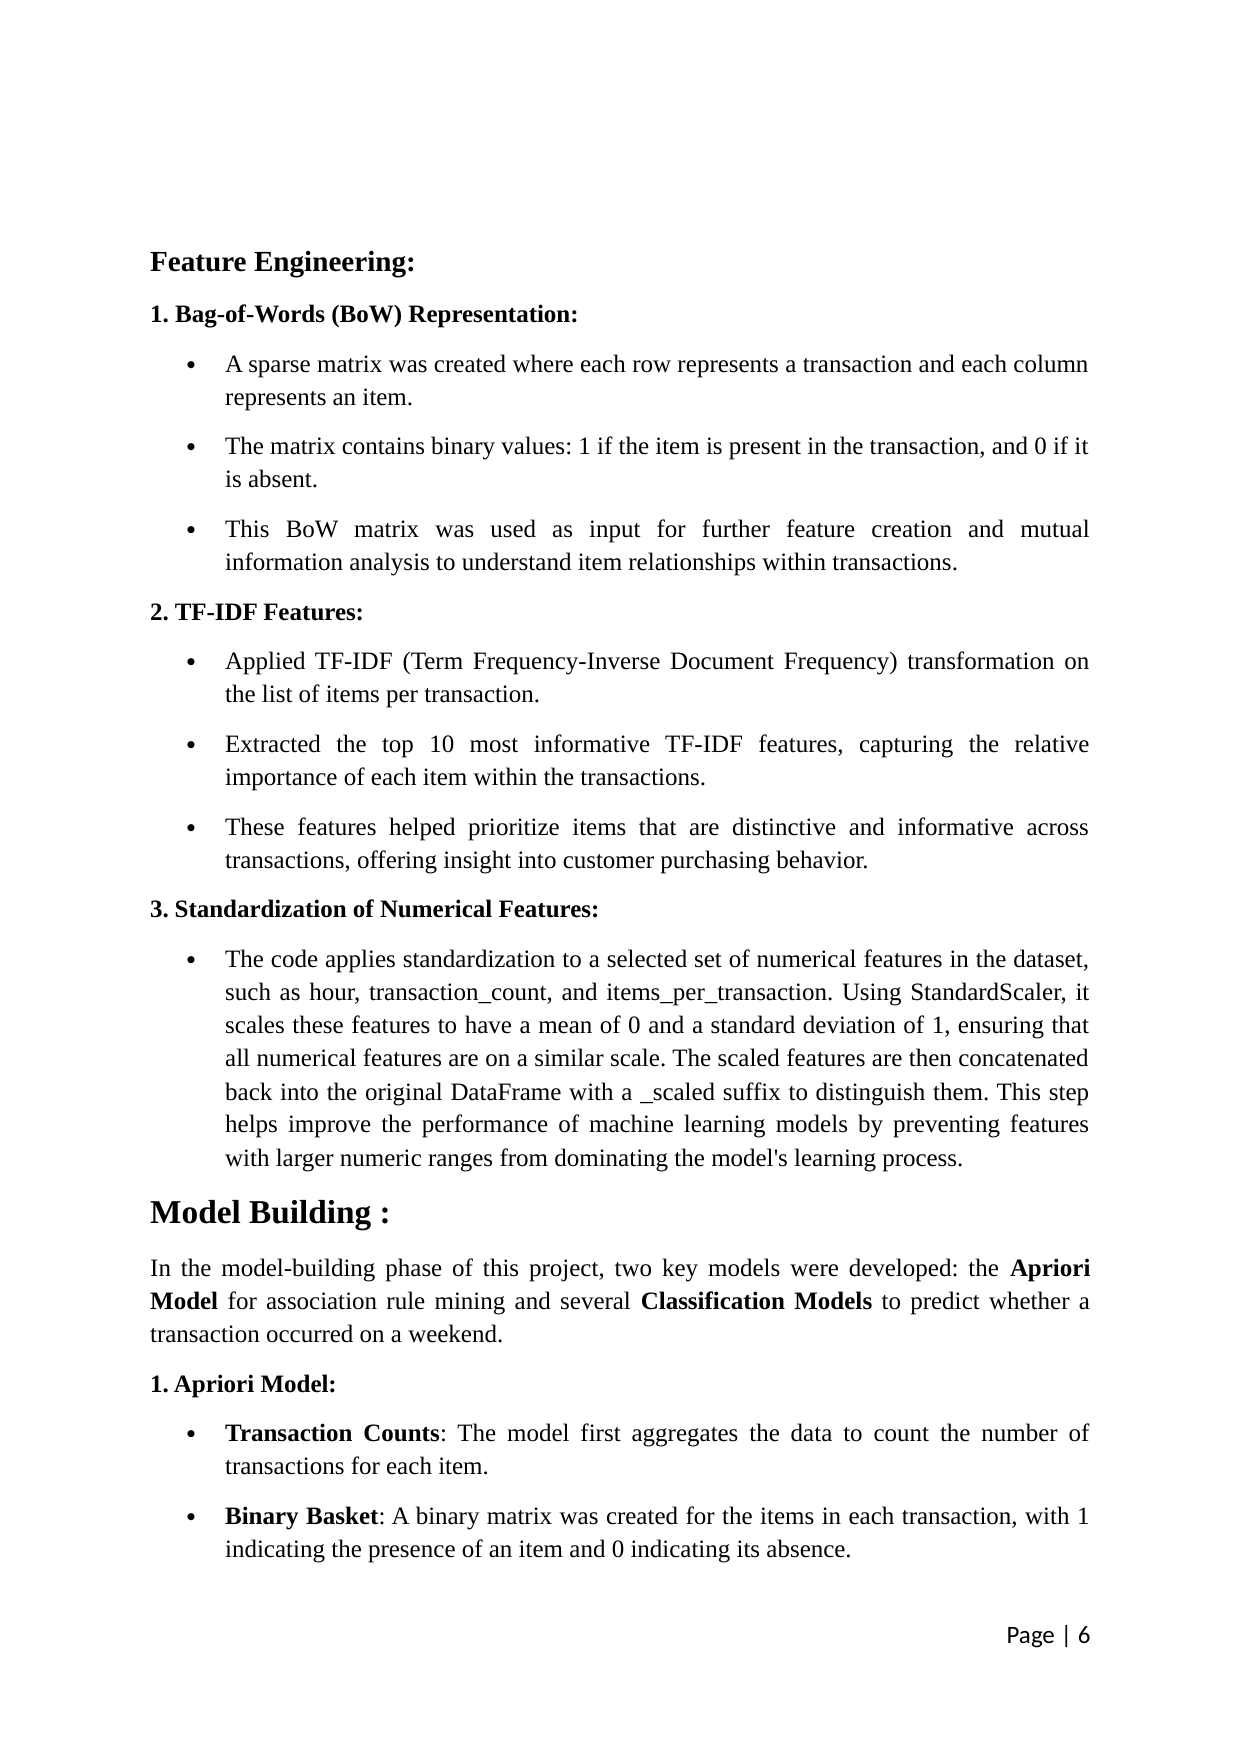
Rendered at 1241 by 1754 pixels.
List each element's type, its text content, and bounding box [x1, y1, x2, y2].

text Feature Engineering: [150, 244, 1090, 277]
list The matrix contains binary values: 1 if the item is present in the transaction, and 0 if it is absent. [187, 431, 1090, 493]
text 2. TF-IDF Features: [150, 597, 1090, 626]
list This BoW matrix was used as input for further feature creation and mutual information analysis to understand item relationships within transactions. [187, 514, 1090, 576]
list These features helped prioritize items that are distinctive and informative across transactions, offering insight into customer purchasing behavior. [187, 812, 1090, 874]
list Binary Basket: A binary matrix was created for the items in each transaction, with 1 indicating the presence of an item and 0 indicating its absence. [187, 1501, 1090, 1563]
list A sparse matrix was created where each row represents a transaction and each column represents an item. [187, 349, 1090, 410]
text In the model-building phase of this project, two key models were developed: the Apriori Model for association rule mining and several Classification Models to predict whether a transaction occurred on a weekend. [150, 1253, 1090, 1348]
list The code applies standardization to a selected set of numerical features in the dataset, such as hour, transaction_count, and items_per_transaction. Using StandardScaler, it scales these features to have a mean of 0 and a standard deviation of 1, ensuring that all numerical features are on a similar scale. The scaled features are then concatenated back into the original DataFrame with a _scaled suffix to distinguish them. This step helps improve the performance of machine learning models by preventing features with larger numeric ranges from dominating the model's learning process. [187, 944, 1090, 1171]
list Transaction Counts: The model first aggregates the data to count the number of transactions for each item. [187, 1418, 1090, 1480]
list Extracted the top 10 most informative TF-IDF features, capturing the relative importance of each item within the transactions. [187, 729, 1090, 791]
text 1. Bag-of-Words (BoW) Representation: [150, 299, 1090, 328]
text 1. Apriori Model: [150, 1369, 1090, 1397]
list Applied TF-IDF (Term Frequency-Inverse Document Frequency) transformation on the list of items per transaction. [187, 646, 1090, 708]
text 3. Standardization of Numerical Features: [150, 894, 1090, 923]
text Model Building : [150, 1192, 1090, 1231]
